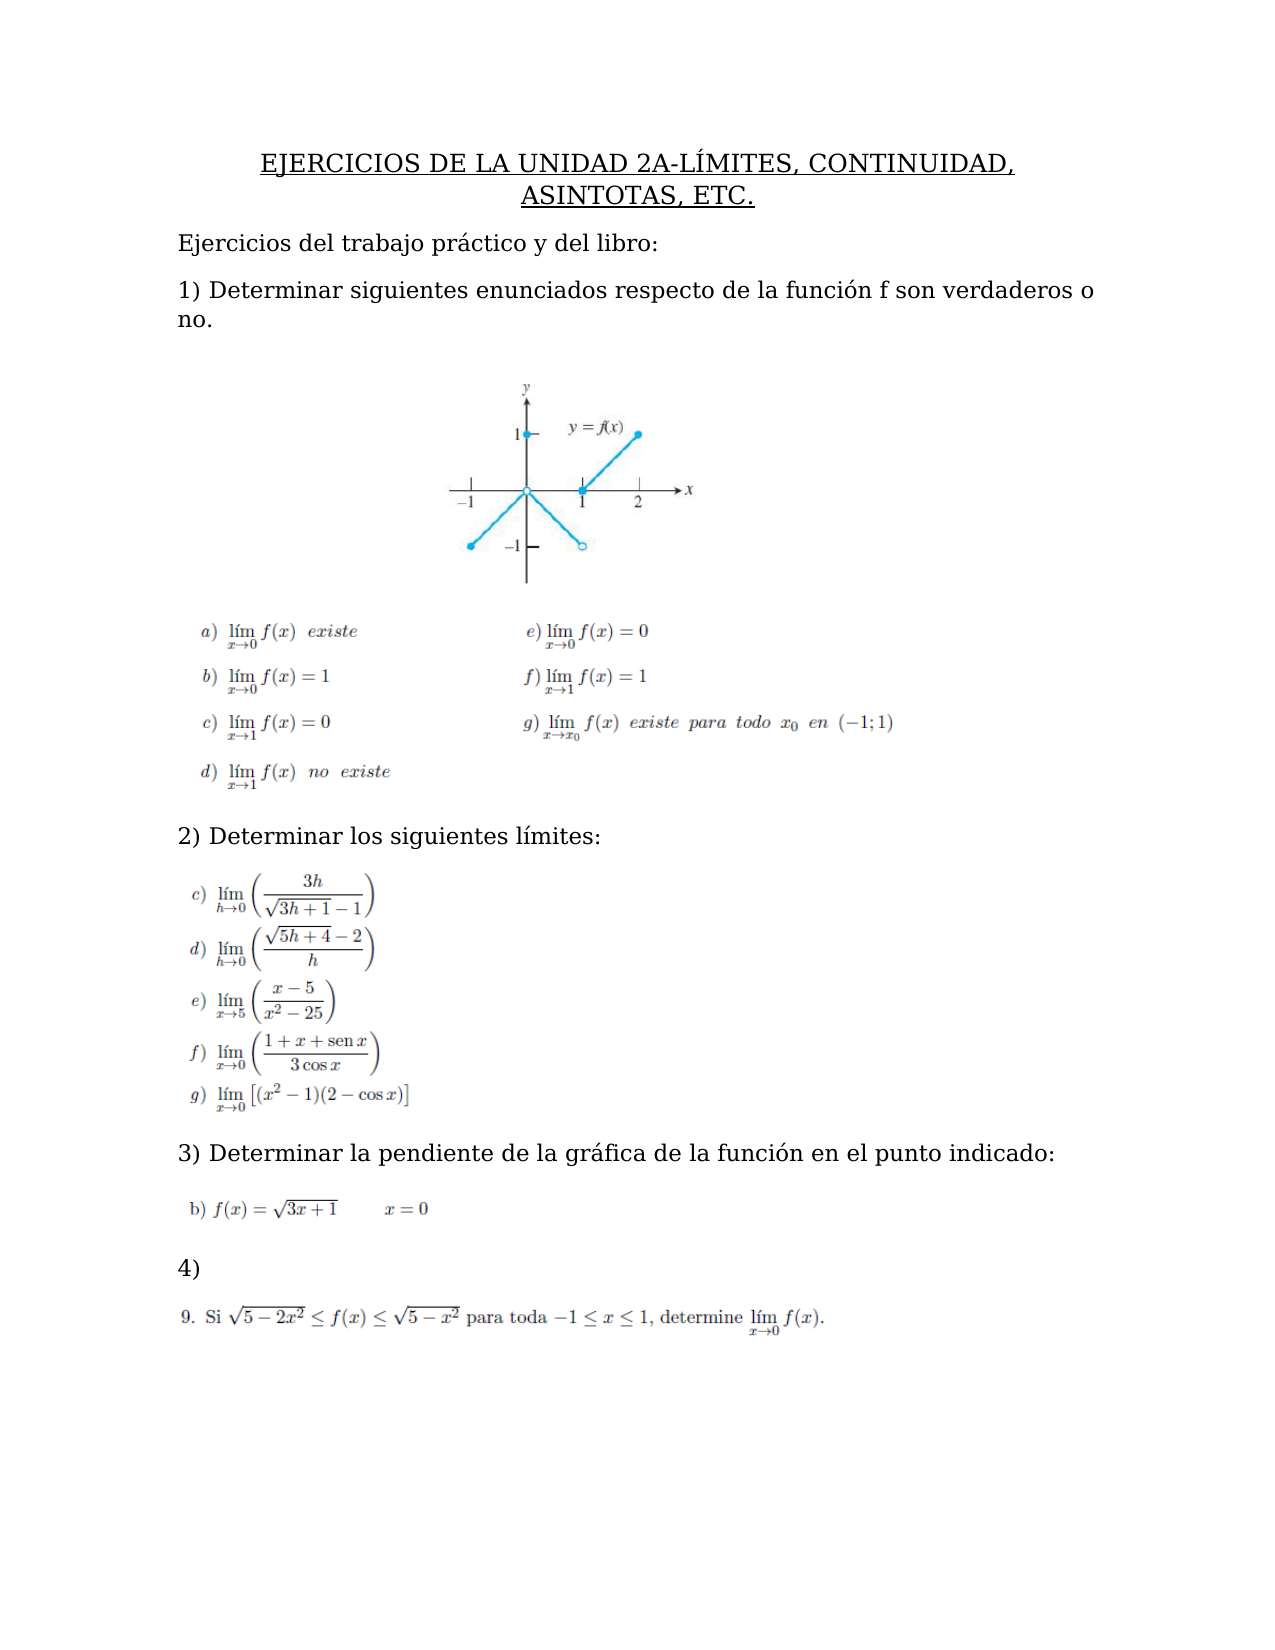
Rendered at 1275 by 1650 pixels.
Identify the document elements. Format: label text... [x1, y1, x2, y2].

picture [177, 1185, 436, 1236]
text EJERCICIOS DE LA UNIDAD 2A-LÍMITES, CONTINUIDAD, ASINTOTAS, ETC. [177, 148, 1098, 210]
text 2) Determinar los siguientes límites: [177, 822, 1098, 849]
text Ejercicios del trabajo práctico y del libro: [177, 229, 1098, 257]
text 3) Determinar la pendiente de la gráfica de la función en el punto indicado: [177, 1139, 1098, 1166]
text 4) [177, 1254, 1098, 1281]
text 1) Determinar siguientes enunciados respecto de la función f son verdaderos o no. [177, 275, 1098, 333]
picture [177, 351, 938, 803]
picture [177, 1300, 832, 1343]
picture [177, 868, 420, 1120]
